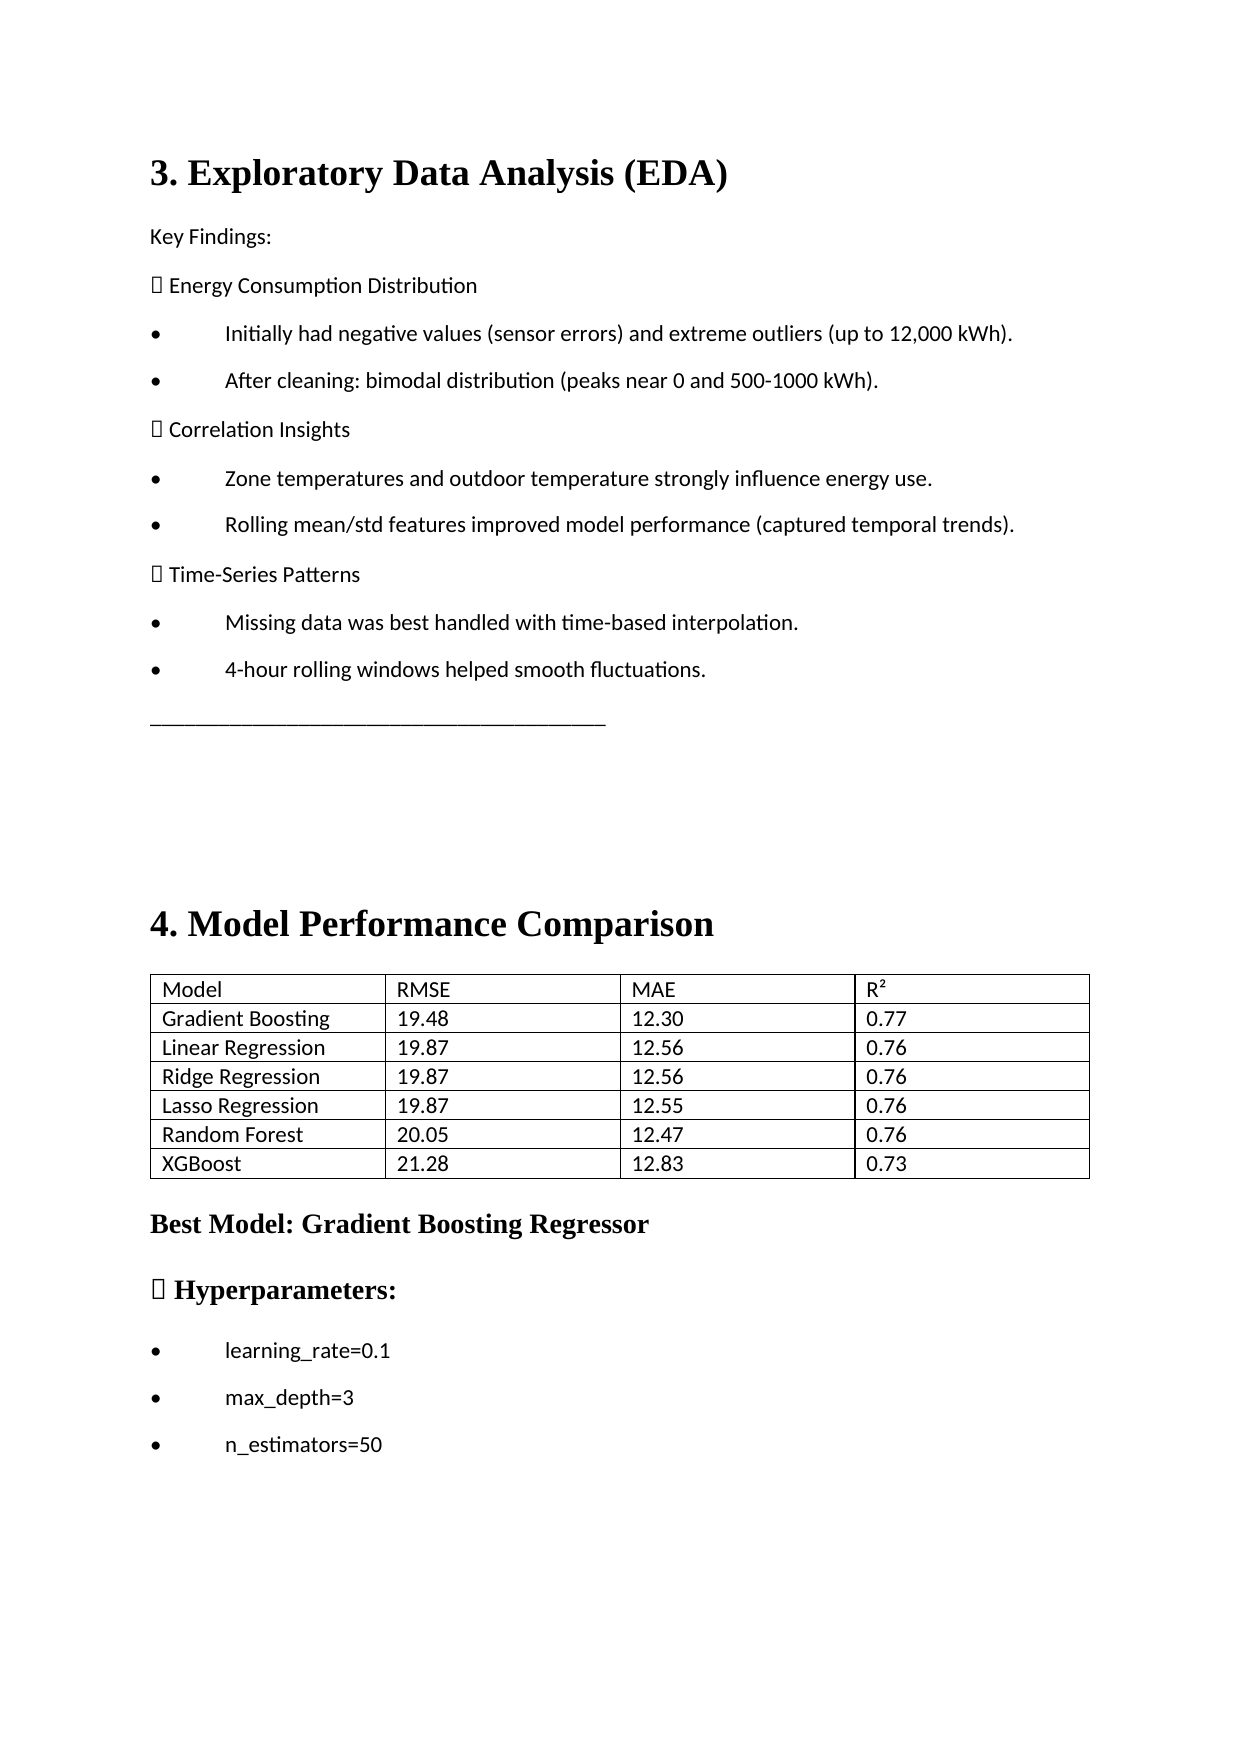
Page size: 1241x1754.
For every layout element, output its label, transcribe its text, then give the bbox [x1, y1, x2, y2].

table_cell 19.87 [386, 1033, 620, 1061]
table_cell Linear Regression [151, 1033, 385, 1061]
table_header RMSE [386, 975, 620, 1003]
table_cell 0.76 [856, 1062, 1089, 1090]
text Key Findings: [150, 222, 1090, 250]
text • n_estimators=50 [150, 1430, 1090, 1458]
table_cell 21.28 [386, 1149, 620, 1177]
table_cell 0.76 [856, 1033, 1089, 1061]
text ________________________________________ [150, 702, 1090, 730]
text • learning_rate=0.1 [150, 1337, 1090, 1365]
table_cell Random Forest [151, 1120, 385, 1148]
text 📌 Energy Consumption Distribution [150, 269, 1090, 300]
table_cell 0.73 [856, 1149, 1089, 1177]
table_cell 0.76 [856, 1091, 1089, 1119]
table_cell 12.56 [621, 1033, 854, 1061]
table_cell 20.05 [386, 1120, 620, 1148]
table_cell 12.55 [621, 1091, 854, 1119]
text 📌 Correlation Insights [150, 413, 1090, 444]
table_cell 12.47 [621, 1120, 854, 1148]
table_cell 12.30 [621, 1004, 854, 1032]
table_cell 19.48 [386, 1004, 620, 1032]
table_cell Lasso Regression [151, 1091, 385, 1119]
table_cell 12.83 [621, 1149, 854, 1177]
table_header MAE [621, 975, 854, 1003]
text • After cleaning: bimodal distribution (peaks near 0 and 500-1000 kWh). [150, 366, 1090, 394]
text • 4-hour rolling windows helped smooth fluctuations. [150, 655, 1090, 683]
table_cell XGBoost [151, 1149, 385, 1177]
table_cell Gradient Boosting [151, 1004, 385, 1032]
table_cell 19.87 [386, 1091, 620, 1119]
table_cell 12.56 [621, 1062, 854, 1090]
text • Rolling mean/std features improved model performance (captured temporal trends). [150, 511, 1090, 539]
subtitle 3. Exploratory Data Analysis (EDA) [150, 150, 1090, 193]
table_header Model [151, 975, 385, 1003]
table_header R² [856, 975, 1089, 1003]
text • max_depth=3 [150, 1383, 1090, 1412]
table_cell Ridge Regression [151, 1062, 385, 1090]
subtitle Best Model: Gradient Boosting Regressor [150, 1208, 1090, 1240]
text 📌 Time-Series Patterns [150, 557, 1090, 589]
subtitle 4. Model Performance Comparison [150, 902, 1090, 945]
table_cell 0.76 [856, 1120, 1089, 1148]
text • Initially had negative values (sensor errors) and extreme outliers (up to 12,000 kWh). [150, 319, 1090, 348]
text • Zone temperatures and outdoor temperature strongly influence energy use. [150, 464, 1090, 492]
text • Missing data was best handled with time-based interpolation. [150, 608, 1090, 636]
table_cell 0.77 [856, 1004, 1089, 1032]
table_cell 19.87 [386, 1062, 620, 1090]
subtitle ✅ Hyperparameters: [150, 1269, 1090, 1307]
